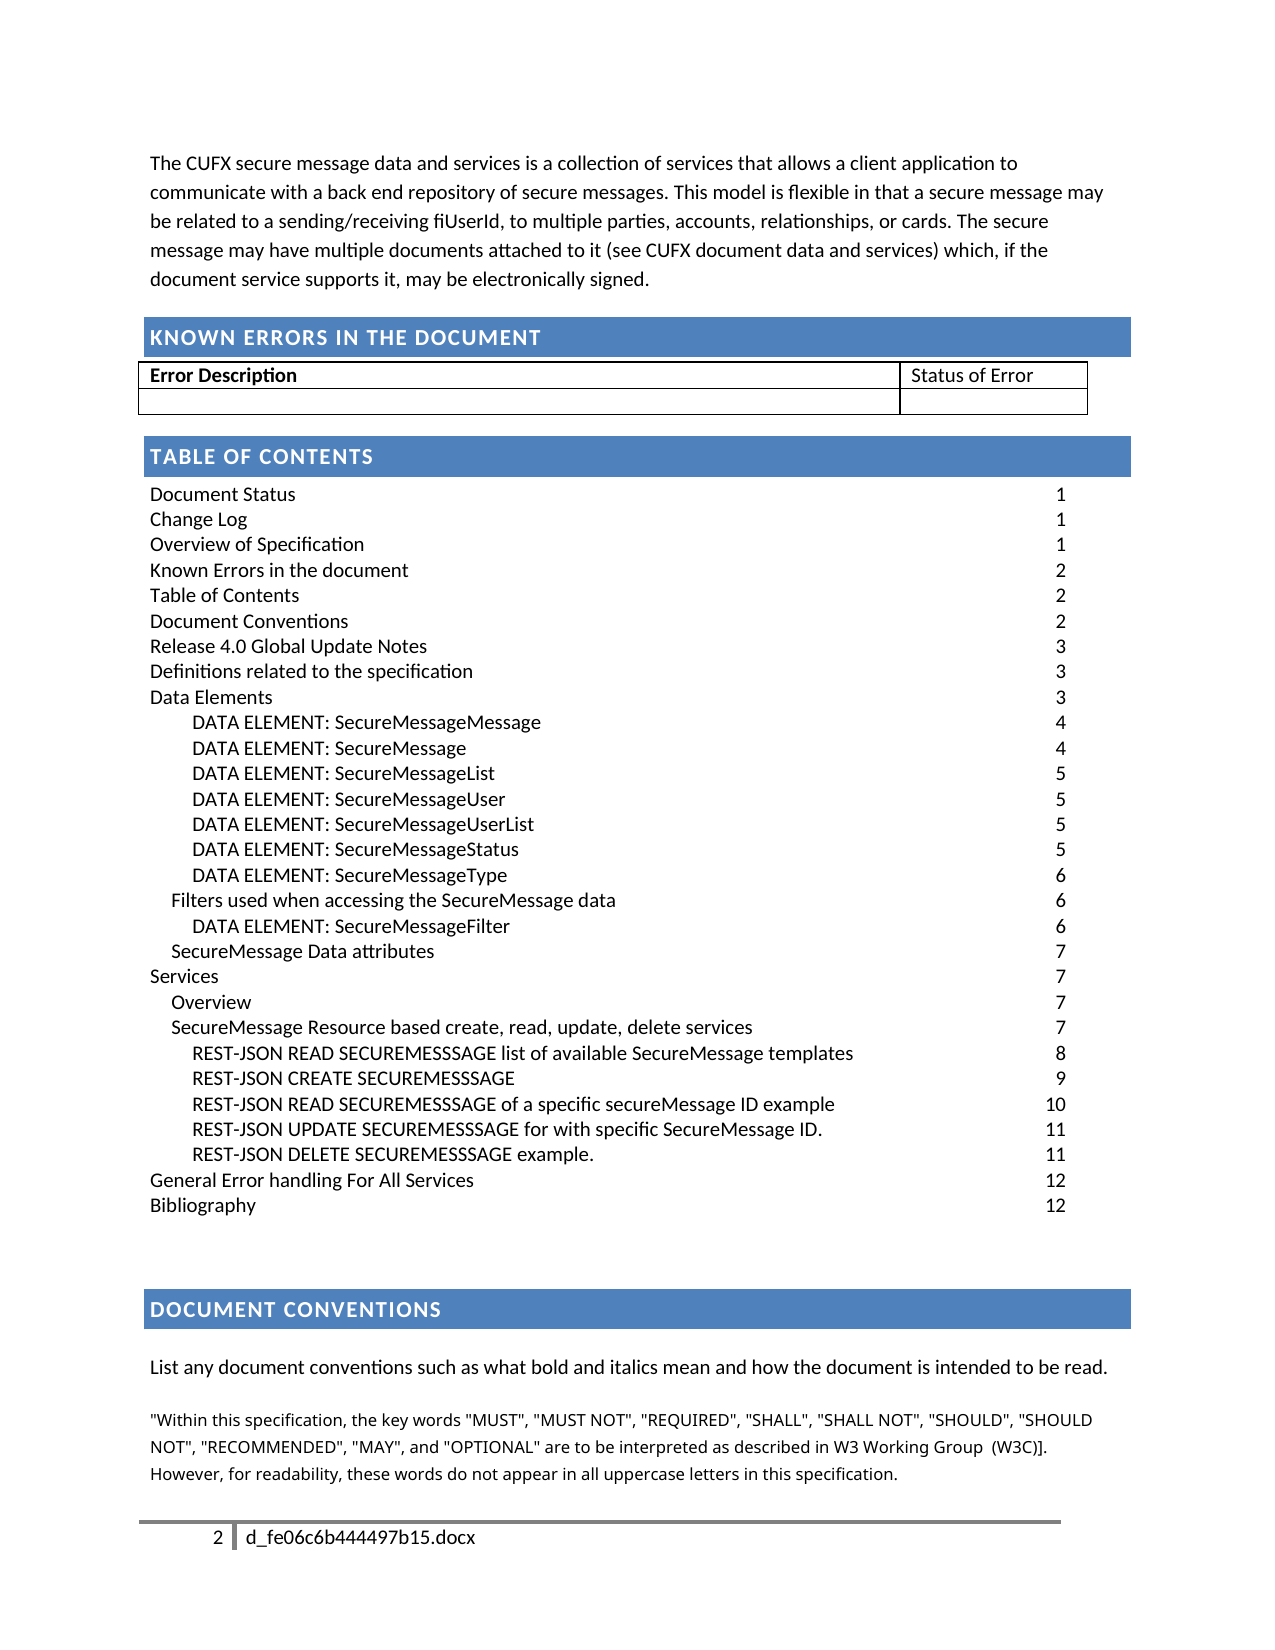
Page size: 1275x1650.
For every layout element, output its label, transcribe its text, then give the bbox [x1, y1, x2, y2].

table_header Status of Error [901, 363, 1087, 388]
text Known Errors in the document 2 [150, 557, 1125, 582]
text DATA ELEMENT: SecureMessageMessage 4 [192, 709, 1125, 735]
text SecureMessage Resource based create, read, update, delete services 7 [171, 1014, 1125, 1040]
text DATA ELEMENT: SecureMessageFilter 6 [192, 913, 1125, 938]
text Table of Contents 2 [150, 582, 1125, 608]
text DATA ELEMENT: SecureMessageUserList 5 [192, 811, 1125, 837]
text Document Conventions 2 [150, 608, 1125, 633]
text DATA ELEMENT: SecureMessage 4 [192, 735, 1125, 760]
text DATA ELEMENT: SecureMessageList 5 [192, 760, 1125, 786]
text DATA ELEMENT: SecureMessageStatus 5 [192, 837, 1125, 862]
text Overview 7 [171, 989, 1125, 1014]
table_cell [901, 389, 1087, 414]
text The CUFX secure message data and services is a collection of services that allows a client application to communicate with a back end repository of secure messages. This model is flexible in that a secure message may be related to a sending/receiving fiUserId, to multiple parties, accounts, relationships, or cards. The secure message may have multiple documents attached to it (see CUFX document data and services) which, if the document service supports it, may be electronically signed. [150, 150, 1125, 292]
text REST-JSON DELETE SECUREMESSSAGE example. 11 [192, 1142, 1125, 1167]
subtitle Document Conventions [150, 1295, 1125, 1323]
text SecureMessage Data attributes 7 [171, 938, 1125, 964]
text List any document conventions such as what bold and italics mean and how the document is intended to be read. [150, 1354, 1125, 1380]
text REST-JSON READ SECUREMESSSAGE of a specific secureMessage ID example 10 [192, 1091, 1125, 1116]
text Release 4.0 Global Update Notes 3 [150, 633, 1125, 659]
text REST-JSON CREATE SECUREMESSSAGE 9 [192, 1065, 1125, 1091]
subtitle Known Errors in the document [150, 323, 1125, 351]
text Definitions related to the specification 3 [150, 659, 1125, 684]
text Data Elements 3 [150, 684, 1125, 709]
text REST-JSON UPDATE SECUREMESSSAGE for with specific SecureMessage ID. 11 [192, 1116, 1125, 1142]
text "Within this specification, the key words "MUST", "MUST NOT", "REQUIRED", "SHALL", "SHALL NOT", "SHOULD", "SHOULD NOT", "RECOMMENDED", "MAY", and "OPTIONAL" are to be interpreted as described in W3 Working Group (W3C)]. However, for readability, these words do not appear in all uppercase letters in this specification. [150, 1404, 1125, 1486]
text Change Log 1 [150, 506, 1125, 532]
text REST-JSON READ SECUREMESSSAGE list of available SecureMessage templates 8 [192, 1040, 1125, 1065]
text Bibliography 12 [150, 1192, 1125, 1218]
text General Error handling For All Services 12 [150, 1167, 1125, 1192]
text DATA ELEMENT: SecureMessageUser 5 [192, 786, 1125, 811]
text DATA ELEMENT: SecureMessageType 6 [192, 862, 1125, 887]
text Services 7 [150, 964, 1125, 989]
text Document Status 1 [150, 481, 1125, 506]
text Filters used when accessing the SecureMessage data 6 [171, 887, 1125, 913]
table_cell [139, 389, 899, 414]
subtitle Table of Contents [150, 443, 1125, 470]
table_header Error Description [139, 363, 899, 388]
text Overview of Specification 1 [150, 532, 1125, 557]
